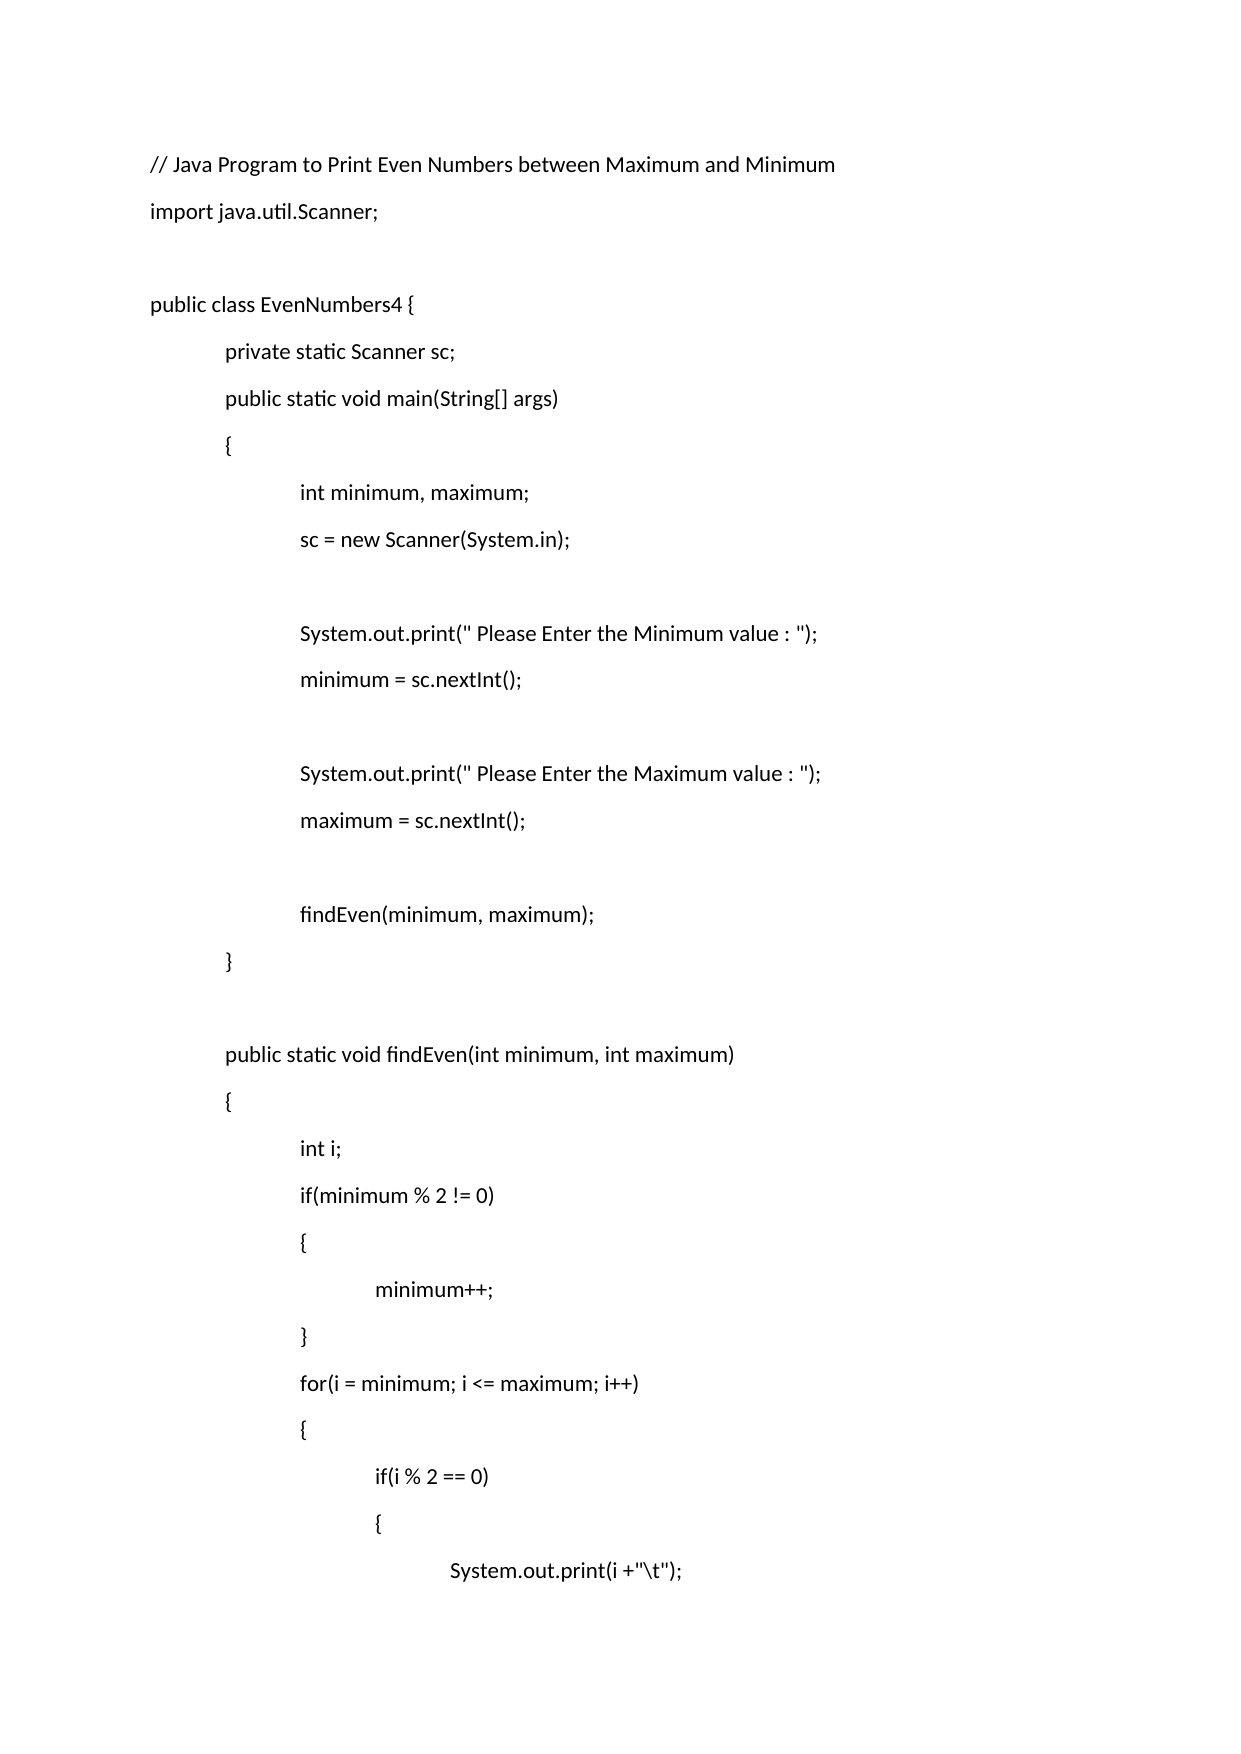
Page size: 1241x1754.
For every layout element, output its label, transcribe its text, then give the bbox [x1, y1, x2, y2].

text } [150, 947, 1090, 975]
text { [150, 1087, 1090, 1116]
text if(i % 2 == 0) [150, 1462, 1090, 1491]
text minimum = sc.nextInt(); [150, 666, 1090, 694]
text int minimum, maximum; [150, 478, 1090, 506]
text } [150, 1322, 1090, 1350]
text { [150, 1228, 1090, 1256]
text import java.util.Scanner; [150, 197, 1090, 225]
text System.out.print(" Please Enter the Maximum value : "); [150, 759, 1090, 787]
text { [150, 1509, 1090, 1537]
text private static Scanner sc; [150, 337, 1090, 366]
text { [150, 431, 1090, 459]
text { [150, 1416, 1090, 1444]
text for(i = minimum; i <= maximum; i++) [150, 1369, 1090, 1397]
text sc = new Scanner(System.in); [150, 525, 1090, 553]
text public class EvenNumbers4 { [150, 291, 1090, 319]
text minimum++; [150, 1275, 1090, 1303]
text // Java Program to Print Even Numbers between Maximum and Minimum [150, 150, 1090, 178]
text System.out.print(i +"\t"); [150, 1556, 1090, 1584]
text maximum = sc.nextInt(); [150, 806, 1090, 834]
text System.out.print(" Please Enter the Minimum value : "); [150, 619, 1090, 647]
text int i; [150, 1134, 1090, 1162]
text findEven(minimum, maximum); [150, 900, 1090, 928]
text public static void findEven(int minimum, int maximum) [150, 1041, 1090, 1069]
text public static void main(String[] args) [150, 384, 1090, 412]
text if(minimum % 2 != 0) [150, 1181, 1090, 1209]
